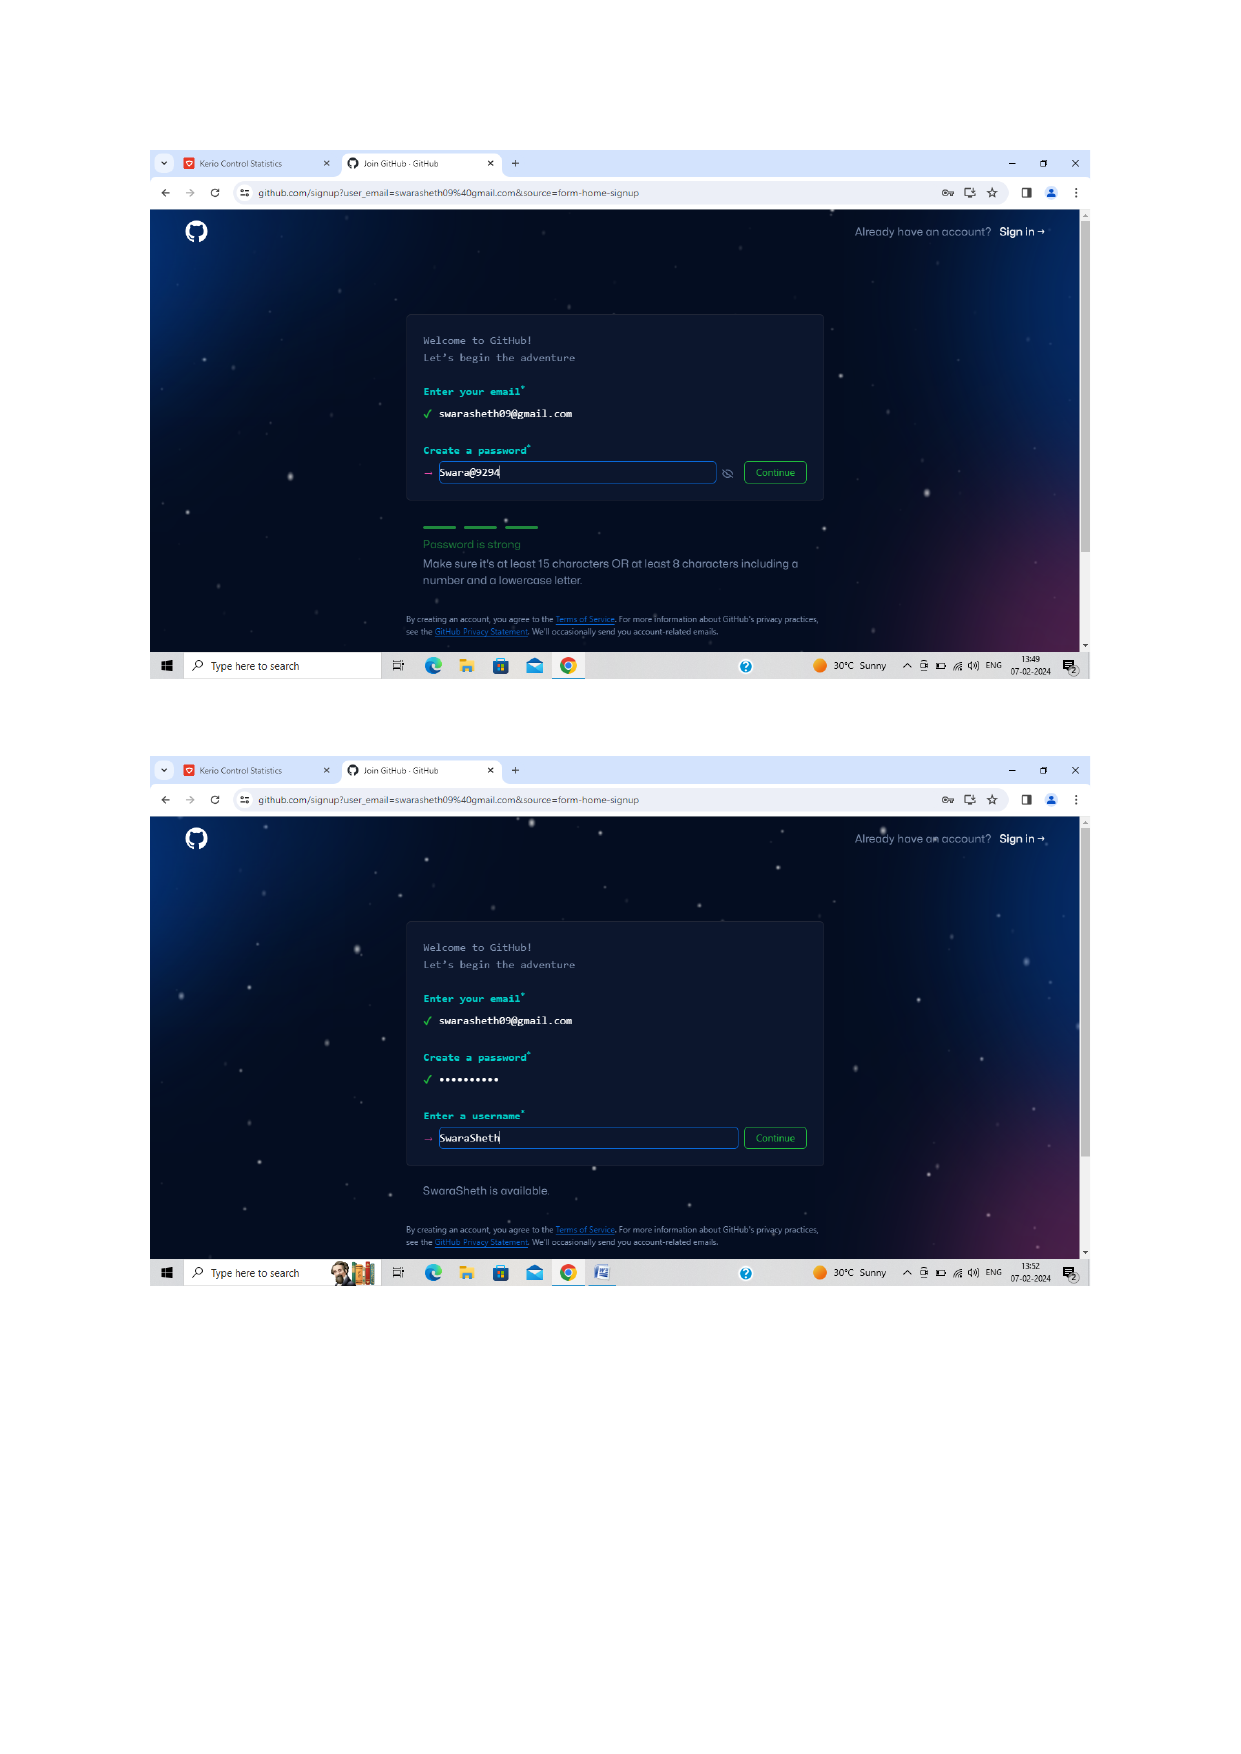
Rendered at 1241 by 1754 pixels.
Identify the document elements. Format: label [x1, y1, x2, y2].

picture [150, 150, 1091, 679]
picture [150, 756, 1091, 1286]
